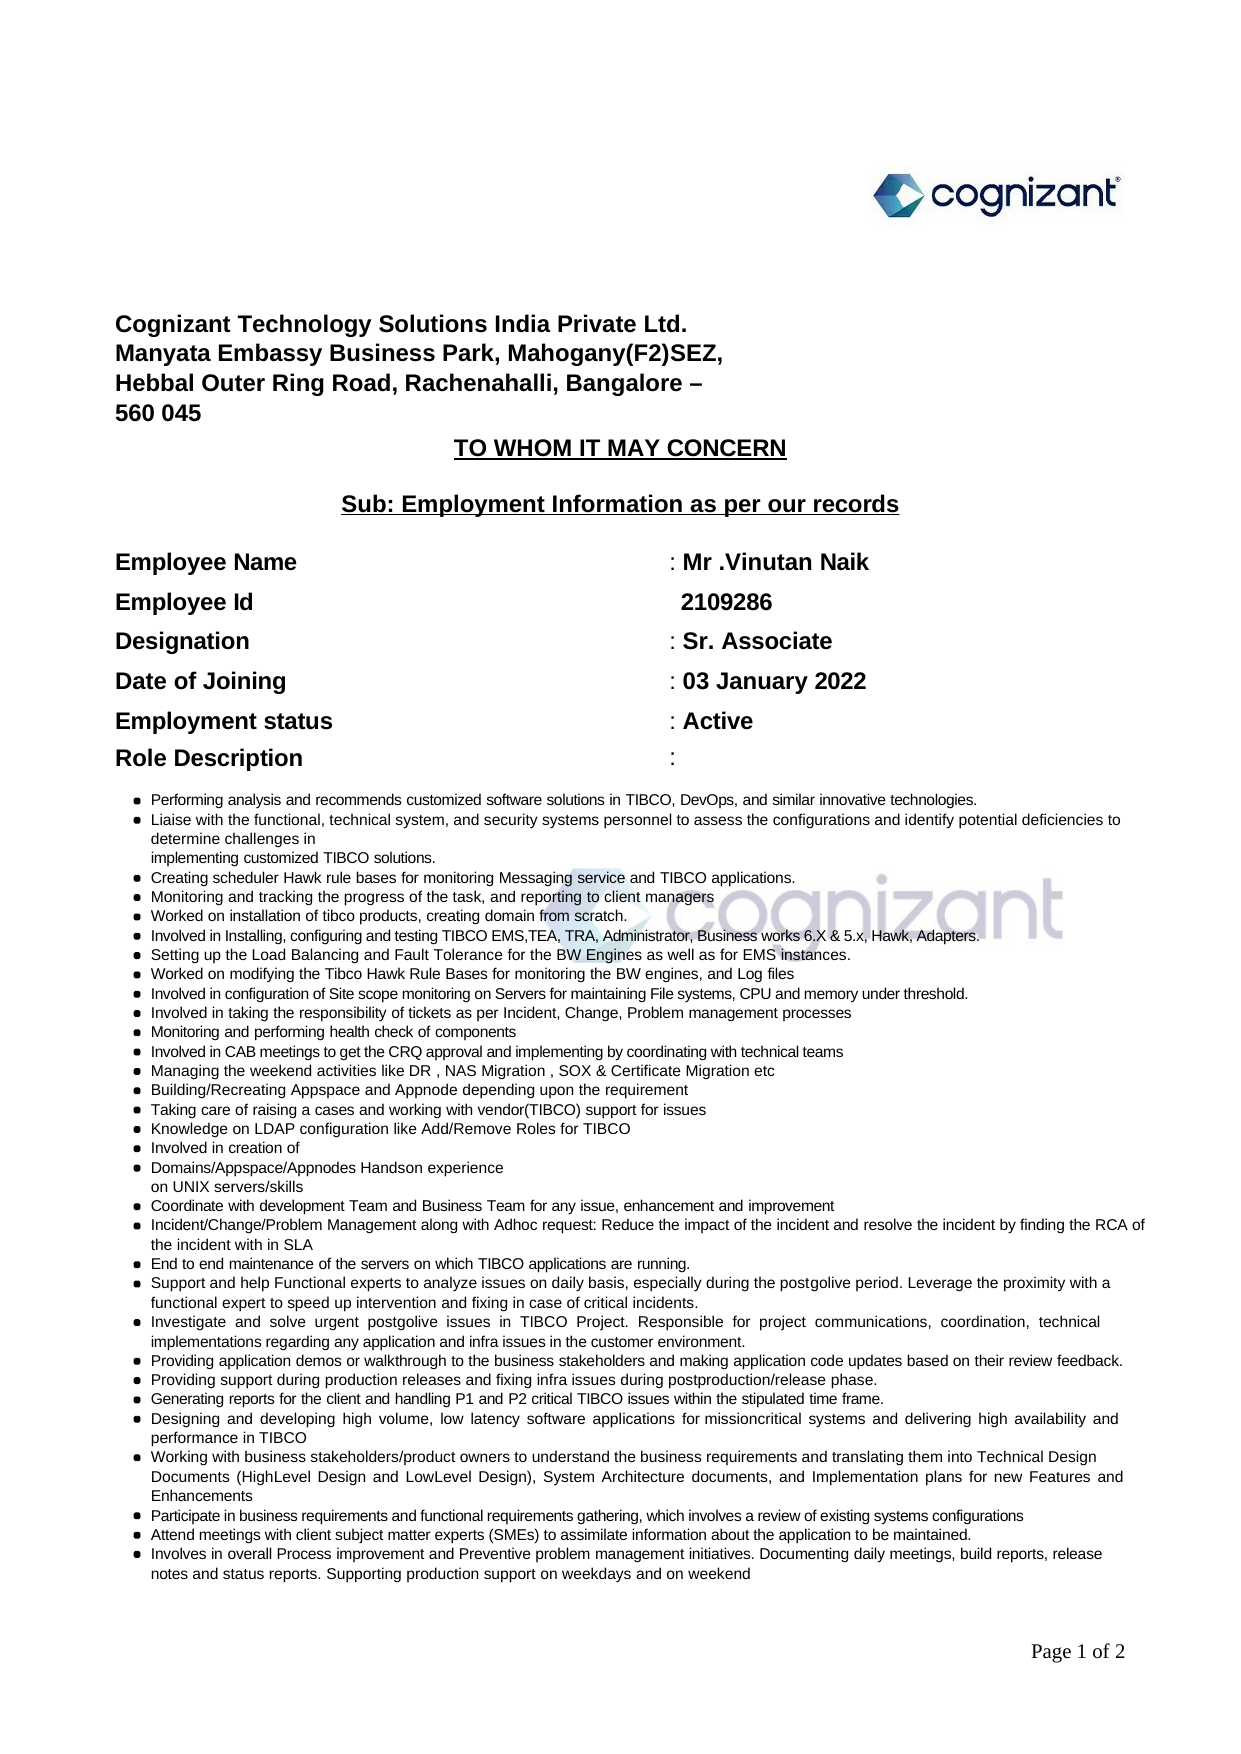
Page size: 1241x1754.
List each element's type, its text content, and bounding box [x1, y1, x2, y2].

text Employment status : Active [115, 707, 1151, 734]
text TO WHOM IT MAY CONCERN [101, 434, 1139, 462]
text implementing customized TIBCO solutions. [151, 849, 1151, 867]
text Participate in business requirements and functional requirements gathering, which involves a review of existing systems configurations Attend meetings with client subject matter experts (SMEs) to assimilate information about the application to be maintained. [151, 1506, 1066, 1544]
text Date of Joining : 03 January 2022 [115, 667, 1151, 694]
text Employee Id 2109286 [115, 587, 1151, 615]
text Sub: Employment Information as per our records [101, 490, 1139, 517]
text Investigate and solve urgent post­go­live issues in TIBCO Project. Responsible for project communications, coordination, technical implementations regarding any application and infra issues in the customer environment. [151, 1313, 1151, 1350]
picture [541, 925, 1063, 963]
text Cognizant Technology Solutions India Private Ltd. Manyata Embassy Business Park, Mahogany(F2)­SEZ, Hebbal Outer Ring Road, Rachenahalli, Bangalore – 560 045 [115, 309, 723, 427]
text Worked on modifying the Tibco Hawk Rule Bases for monitoring the BW engines, and Log files [151, 965, 1151, 983]
text Co­ordinate with development Team and Business Team for any issue, enhancement and improvement [151, 1197, 1151, 1215]
text Involved in creation of Domains/Appspace/Appnodes Hands­on experience on UNIX servers/skills [151, 1139, 507, 1196]
text Employee Name : Mr .Vinutan Naik [115, 548, 1151, 575]
text Liaise with the functional, technical system, and security systems personnel to assess the configurations and identify potential deficiencies to determine challenges in [151, 811, 1151, 848]
text Monitoring and performing health check of components [151, 1023, 1151, 1041]
text Involves in overall Process improvement and Preventive problem management initiatives. Documenting daily meetings, build reports, release notes and status reports. Supporting production support on weekdays and on weekend [151, 1545, 1132, 1582]
text Support and help Functional experts to analyze issues on daily basis, especially during the post­go­live period. Leverage the proximity with a functional expert to speed up intervention and fixing in case of critical incidents. [151, 1274, 1151, 1312]
text Providing application demos or walk­through to the business stakeholders and making application code updates based on their review feedback. Providing support during production releases and fixing infra issues during postproduction/release phase. [151, 1352, 1151, 1389]
text Creating scheduler Hawk rule bases for monitoring Messaging service and TIBCO applications. Monitoring and tracking the progress of the task, and reporting to client managers [151, 868, 854, 906]
text Working with business stakeholders/product owners to understand the business requirements and translating them into Technical Design Documents (High­Level Design and Low­Level Design), System Architecture documents, and Implementation plans for new Features and Enhancements [151, 1448, 1151, 1505]
picture [868, 164, 1125, 227]
text Taking care of raising a cases and working with vendor(TIBCO) support for issues Knowledge on LDAP configuration like Add/Remove Roles for TIBCO [151, 1100, 723, 1138]
text Role Description : [115, 742, 1151, 771]
text Designing and developing high volume, low latency software applications for mission­critical systems and delivering high availability and performance in TIBCO [151, 1409, 1151, 1447]
text Worked on installation of tibco products, creating domain from scratch. [151, 907, 1151, 925]
text Designation : Sr. Associate [115, 627, 1151, 655]
text Involved in CAB meetings to get the CRQ approval and implementing by coordinating with technical teams Managing the weekend activities like DR , NAS Migration , SOX & Certificate Migration etc Building/Recreating Appspace and Appnode depending upon the requirement [151, 1042, 854, 1099]
text Incident/Change/Problem Management along with Adhoc request:­ Reduce the impact of the incident and resolve the incident by finding the RCA of the incident with in SLA [151, 1216, 1149, 1253]
text Generating reports for the client and handling P1 and P2 critical TIBCO issues within the stipulated time frame. [151, 1390, 1151, 1408]
text Performing analysis and recommends customized software solutions in TIBCO, DevOps, and similar innovative technologies. [151, 791, 1151, 809]
text End to end maintenance of the servers on which TIBCO applications are running. [151, 1255, 1151, 1273]
picture [541, 868, 1063, 907]
text Involved in configuration of Site scope monitoring on Servers for maintaining File systems, CPU and memory under threshold. Involved in taking the responsibility of tickets as per Incident, Change, Problem management processes [151, 984, 1023, 1022]
